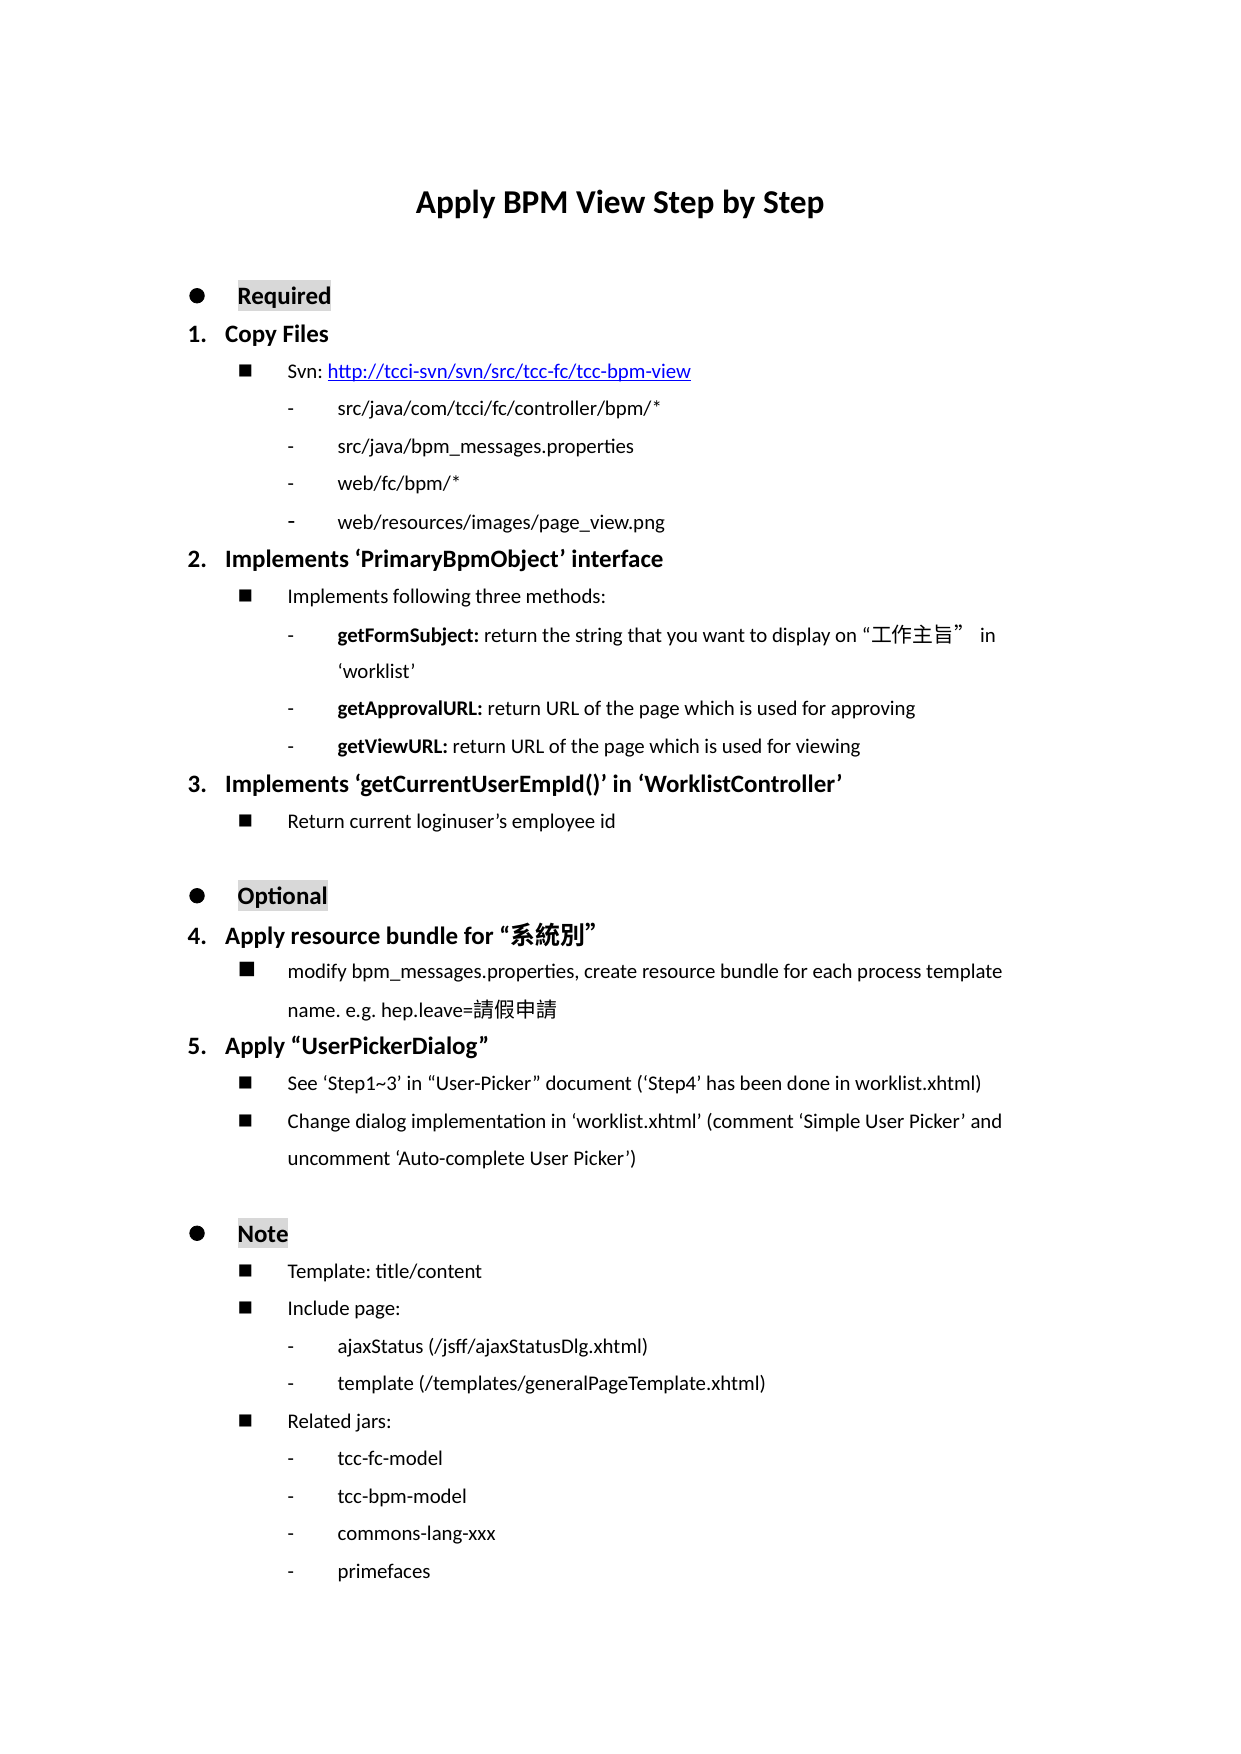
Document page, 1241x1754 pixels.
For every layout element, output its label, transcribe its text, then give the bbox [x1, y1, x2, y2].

list Implements ‘PrimaryBpmObject’ interface [187, 539, 1053, 577]
list Note [187, 1214, 1053, 1252]
list Return current loginuser’s employee id [237, 802, 1053, 839]
list src/java/bpm_messages.properties [287, 427, 1053, 464]
list getViewURL: return URL of the page which is used for viewing [287, 727, 1053, 764]
list Related jars: [237, 1402, 1053, 1439]
list Svn: http://tcci-svn/svn/src/tcc-fc/tcc-bpm-view [237, 352, 1053, 389]
list Apply resource bundle for “系統別” [187, 914, 1053, 952]
text Apply BPM View Step by Step [187, 164, 1053, 239]
list tcc-fc-model [287, 1439, 1053, 1477]
list Change dialog implementation in ‘worklist.xhtml’ (comment ‘Simple User Picker’ and uncomment ‘Auto-complete User Picker’) [237, 1102, 1053, 1177]
list getFormSubject: return the string that you want to display on “工作主旨” in ‘worklist’ [287, 614, 1053, 689]
list commons-lang-xxx [287, 1514, 1053, 1552]
list template (/templates/generalPageTemplate.xhtml) [287, 1364, 1053, 1402]
list ajaxStatus (/jsff/ajaxStatusDlg.xhtml) [287, 1327, 1053, 1364]
list Optional [187, 877, 1053, 914]
list See ‘Step1~3’ in “User-Picker” document (‘Step4’ has been done in worklist.xhtml) [237, 1064, 1053, 1102]
list Implements following three methods: [237, 577, 1053, 614]
list modify bpm_messages.properties, create resource bundle for each process template name. e.g. hep.leave=請假申請 [237, 952, 1053, 1027]
list getApprovalURL: return URL of the page which is used for approving [287, 689, 1053, 727]
list Template: title/content [237, 1252, 1053, 1289]
list tcc-bpm-model [287, 1477, 1053, 1514]
list Implements ‘getCurrentUserEmpId()’ in ‘WorklistController’ [187, 764, 1053, 802]
list src/java/com/tcci/fc/controller/bpm/* [287, 389, 1053, 427]
list Copy Files [187, 314, 1053, 352]
list Apply “UserPickerDialog” [187, 1027, 1053, 1064]
list web/fc/bpm/* [287, 464, 1053, 502]
list primefaces [287, 1552, 1053, 1589]
list Required [187, 277, 1053, 314]
list Include page: [237, 1289, 1053, 1327]
list web/resources/images/page_view.png [287, 502, 1053, 539]
